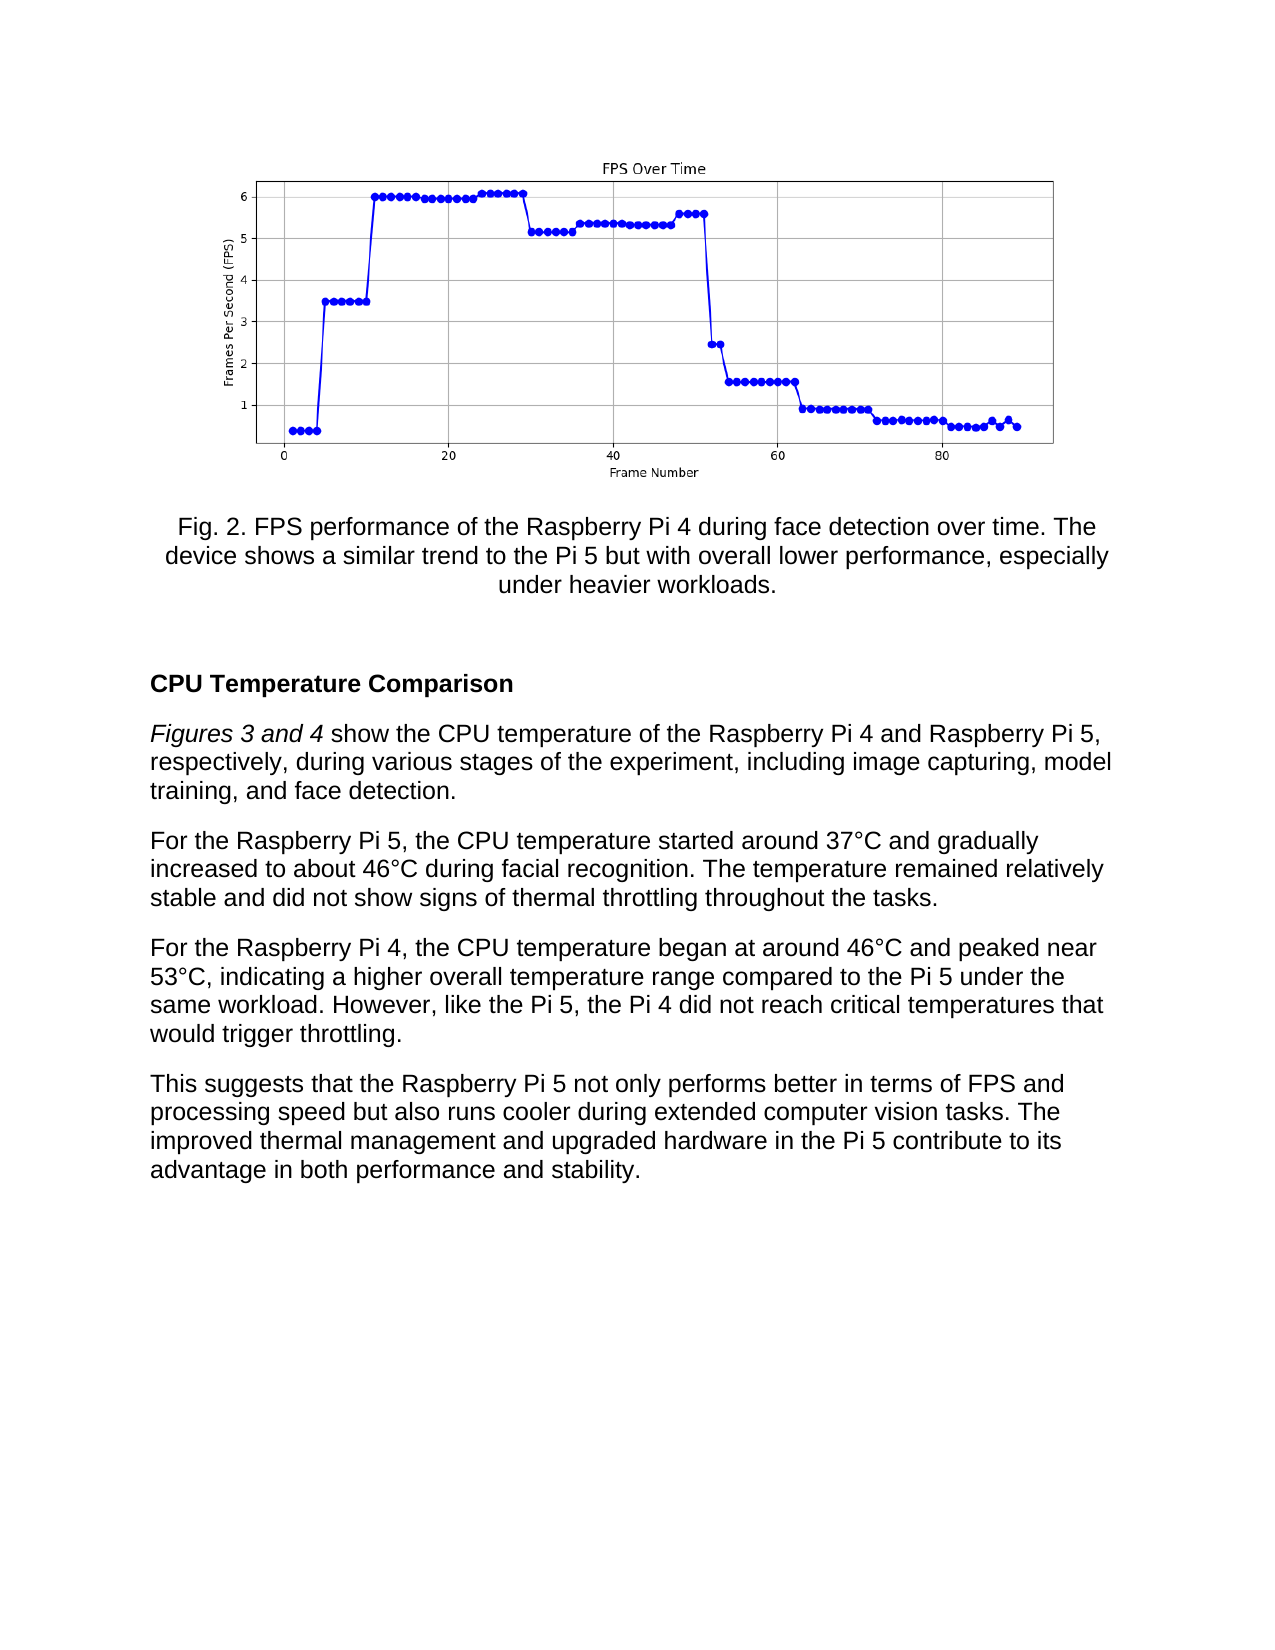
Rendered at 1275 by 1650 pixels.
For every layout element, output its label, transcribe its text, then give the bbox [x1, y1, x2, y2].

text This suggests that the Raspberry Pi 5 not only performs better in terms of FPS and processing speed but also runs cooler during extended computer vision tasks. The improved thermal management and upgraded hardware in the Pi 5 contribute to its advantage in both performance and stability. [150, 1069, 1125, 1184]
text CPU Temperature Comparison [150, 669, 1125, 698]
text Fig. 2. FPS performance of the Raspberry Pi 4 during face detection over time. The device shows a similar trend to the Pi 5 but with overall lower performance, especially under heavier workloads. [150, 512, 1125, 599]
text For the Raspberry Pi 4, the CPU temperature began at around 46°C and peaked near 53°C, indicating a higher overall temperature range compared to the Pi 5 under the same workload. However, like the Pi 5, the Pi 4 did not reach critical temperatures that would trigger throttling. [150, 933, 1125, 1048]
text For the Raspberry Pi 5, the CPU temperature started around 37°C and gradually increased to about 46°C during facial recognition. The temperature remained relatively stable and did not show signs of thermal throttling throughout the tasks. [150, 826, 1125, 912]
text Figures 3 and 4 show the CPU temperature of the Raspberry Pi 4 and Raspberry Pi 5, respectively, during various stages of the experiment, including image capturing, model training, and face detection. [150, 719, 1125, 805]
picture [210, 150, 1065, 492]
